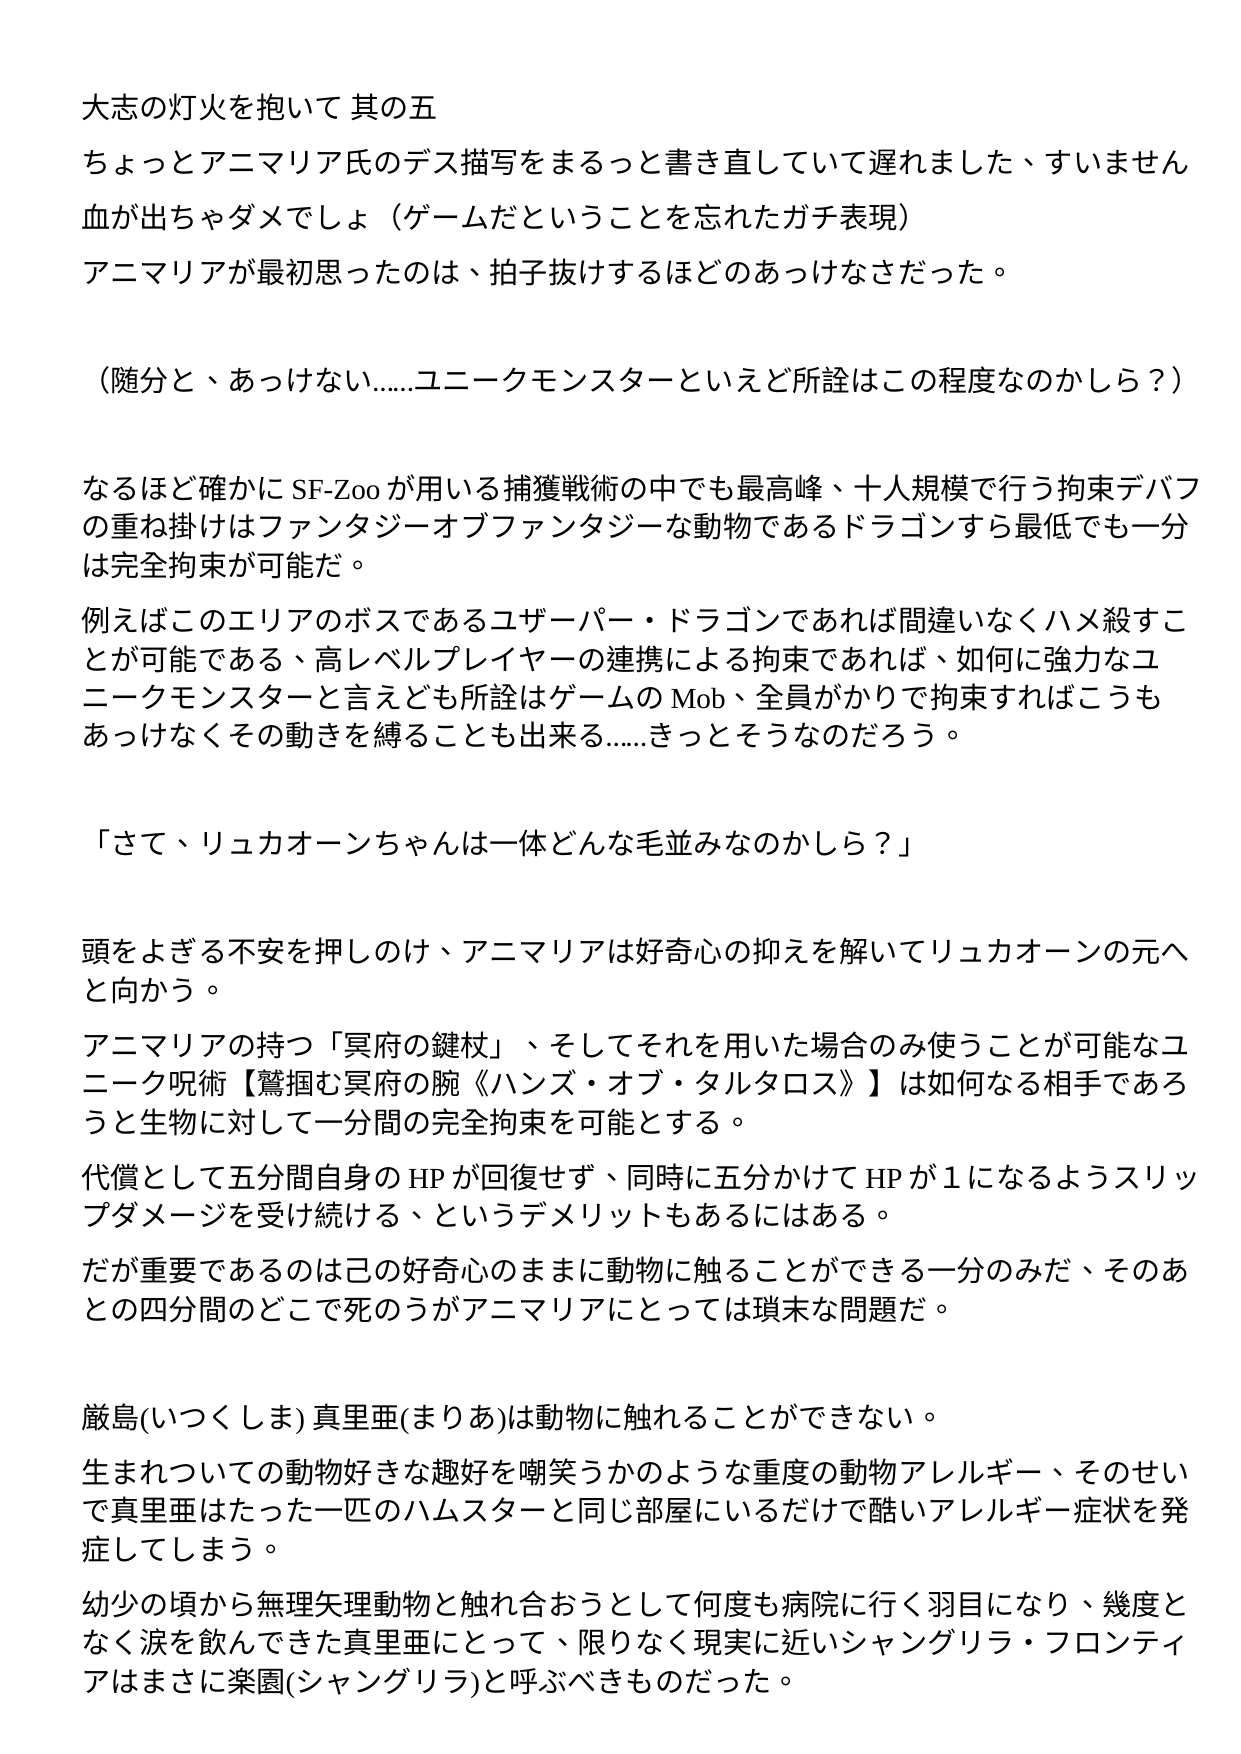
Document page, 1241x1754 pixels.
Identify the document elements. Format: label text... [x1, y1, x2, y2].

text 例えばこのエリアのボスであるユザーパー・ドラゴンであれば間違いなくハメ殺すことが可能である、高レベルプレイヤーの連携による拘束であれば、如何に強力なユニークモンスターと言えども所詮はゲームのMob、全員がかりで拘束すればこうもあっけなくその動きを縛ることも出来る……きっとそうなのだろう。 [81, 603, 1215, 754]
text （随分と、あっけない……ユニークモンスターといえど所詮はこの程度なのかしら？） [81, 363, 1215, 399]
text 厳島(いつくしま) 真里亜(まりあ)は動物に触れることができない。 [81, 1400, 1215, 1435]
text ちょっとアニマリア氏のデス描写をまるっと書き直していて遅れました、すいません [81, 145, 1215, 181]
text なるほど確かにSF-Zooが用いる捕獲戦術の中でも最高峰、十人規模で行う拘束デバフの重ね掛けはファンタジーオブファンタジーな動物であるドラゴンすら最低でも一分は完全拘束が可能だ。 [81, 471, 1215, 584]
text 生まれついての動物好きな趣好を嘲笑うかのような重度の動物アレルギー、そのせいで真里亜はたった一匹のハムスターと同じ部屋にいるだけで酷いアレルギー症状を発症してしまう。 [81, 1455, 1215, 1567]
text 代償として五分間自身のHPが回復せず、同時に五分かけてHPが１になるようスリップダメージを受け続ける、というデメリットもあるにはある。 [81, 1160, 1215, 1234]
text アニマリアが最初思ったのは、拍子抜けするほどのあっけなさだった。 [81, 255, 1215, 291]
text 大志の灯火を抱いて 其の五 [81, 90, 1215, 126]
text 幼少の頃から無理矢理動物と触れ合おうとして何度も病院に行く羽目になり、幾度となく涙を飲んできた真里亜にとって、限りなく現実に近いシャングリラ・フロンティアはまさに楽園(シャングリラ)と呼ぶべきものだった。 [81, 1587, 1215, 1699]
text 頭をよぎる不安を押しのけ、アニマリアは好奇心の抑えを解いてリュカオーンの元へと向かう。 [81, 934, 1215, 1008]
text 血が出ちゃダメでしょ（ゲームだということを忘れたガチ表現） [81, 200, 1215, 236]
text だが重要であるのは己の好奇心のままに動物に触ることができる一分のみだ、そのあとの四分間のどこで死のうがアニマリアにとっては瑣末な問題だ。 [81, 1253, 1215, 1327]
text アニマリアの持つ「冥府の鍵杖」、そしてそれを用いた場合のみ使うことが可能なユニーク呪術【鷲掴む冥府の腕《ハンズ・オブ・タルタロス》】は如何なる相手であろうと生物に対して一分間の完全拘束を可能とする。 [81, 1028, 1215, 1140]
text 「さて、リュカオーンちゃんは一体どんな毛並みなのかしら？」 [81, 826, 1215, 862]
